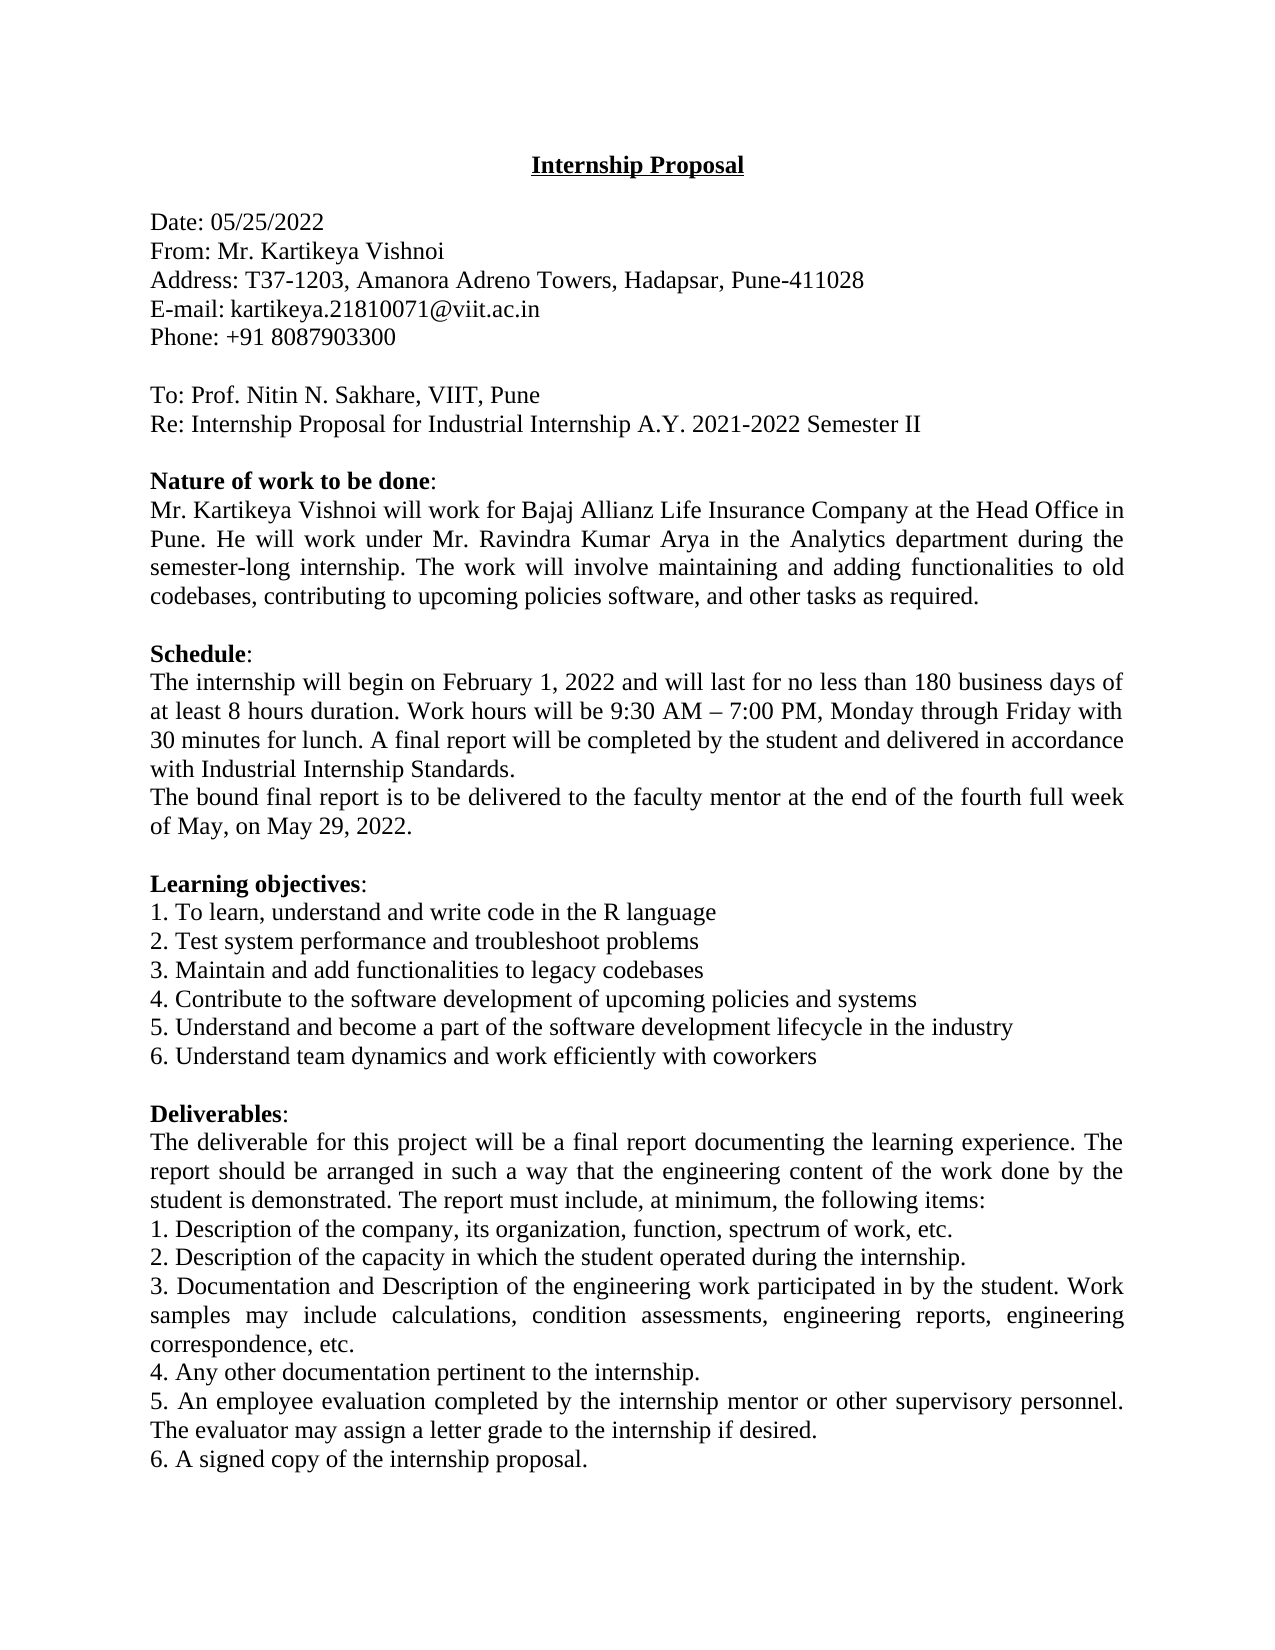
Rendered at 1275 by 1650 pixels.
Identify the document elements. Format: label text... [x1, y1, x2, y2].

text 2. Description of the capacity in which the student operated during the internship. [150, 1242, 1125, 1271]
text Learning objectives: [150, 869, 1125, 897]
text The internship will begin on February 1, 2022 and will last for no less than 180 business days of at least 8 hours duration. Work hours will be 9:30 AM – 7:00 PM, Monday through Friday with 30 minutes for lunch. A final report will be completed by the student and delivered in accordance with Industrial Internship Standards. [150, 667, 1125, 782]
text 4. Contribute to the software development of upcoming policies and systems [150, 984, 1125, 1012]
text Phone: +91 8087903300 [150, 322, 1125, 351]
text Mr. Kartikeya Vishnoi will work for Bajaj Allianz Life Insurance Company at the Head Office in Pune. He will work under Mr. Ravindra Kumar Arya in the Analytics department during the semester-long internship. The work will involve maintaining and adding functionalities to old codebases, contributing to upcoming policies software, and other tasks as required. [150, 495, 1125, 610]
text To: Prof. Nitin N. Sakhare, VIIT, Pune [150, 380, 1125, 409]
text Nature of work to be done: [150, 466, 1125, 495]
text 5. An employee evaluation completed by the internship mentor or other supervisory personnel. The evaluator may assign a letter grade to the internship if desired. [150, 1386, 1125, 1444]
text Address: T37-1203, Amanora Adreno Towers, Hadapsar, Pune-411028 [150, 265, 1125, 294]
text The deliverable for this project will be a final report documenting the learning experience. The report should be arranged in such a way that the engineering content of the work done by the student is demonstrated. The report must include, at minimum, the following items: [150, 1127, 1125, 1214]
text 3. Maintain and add functionalities to legacy codebases [150, 955, 1125, 984]
text 4. Any other documentation pertinent to the internship. [150, 1357, 1125, 1386]
text 2. Test system performance and troubleshoot problems [150, 926, 1125, 955]
text 1. Description of the company, its organization, function, spectrum of work, etc. [150, 1214, 1125, 1242]
text 6. Understand team dynamics and work efficiently with coworkers [150, 1041, 1125, 1070]
text From: Mr. Kartikeya Vishnoi [150, 236, 1125, 265]
text Deliverables: [150, 1099, 1125, 1127]
text Re: Internship Proposal for Industrial Internship A.Y. 2021-2022 Semester II [150, 409, 1125, 437]
text Internship Proposal [150, 150, 1125, 179]
text Date: 05/25/2022 [150, 207, 1125, 236]
text 1. To learn, understand and write code in the R language [150, 897, 1125, 926]
text E-mail: kartikeya.21810071@viit.ac.in [150, 294, 1125, 322]
text 6. A signed copy of the internship proposal. [150, 1444, 1125, 1472]
text The bound final report is to be delivered to the faculty mentor at the end of the fourth full week of May, on May 29, 2022. [150, 782, 1125, 840]
text 5. Understand and become a part of the software development lifecycle in the industry [150, 1012, 1125, 1041]
text 3. Documentation and Description of the engineering work participated in by the student. Work samples may include calculations, condition assessments, engineering reports, engineering correspondence, etc. [150, 1271, 1125, 1357]
text Schedule: [150, 639, 1125, 667]
